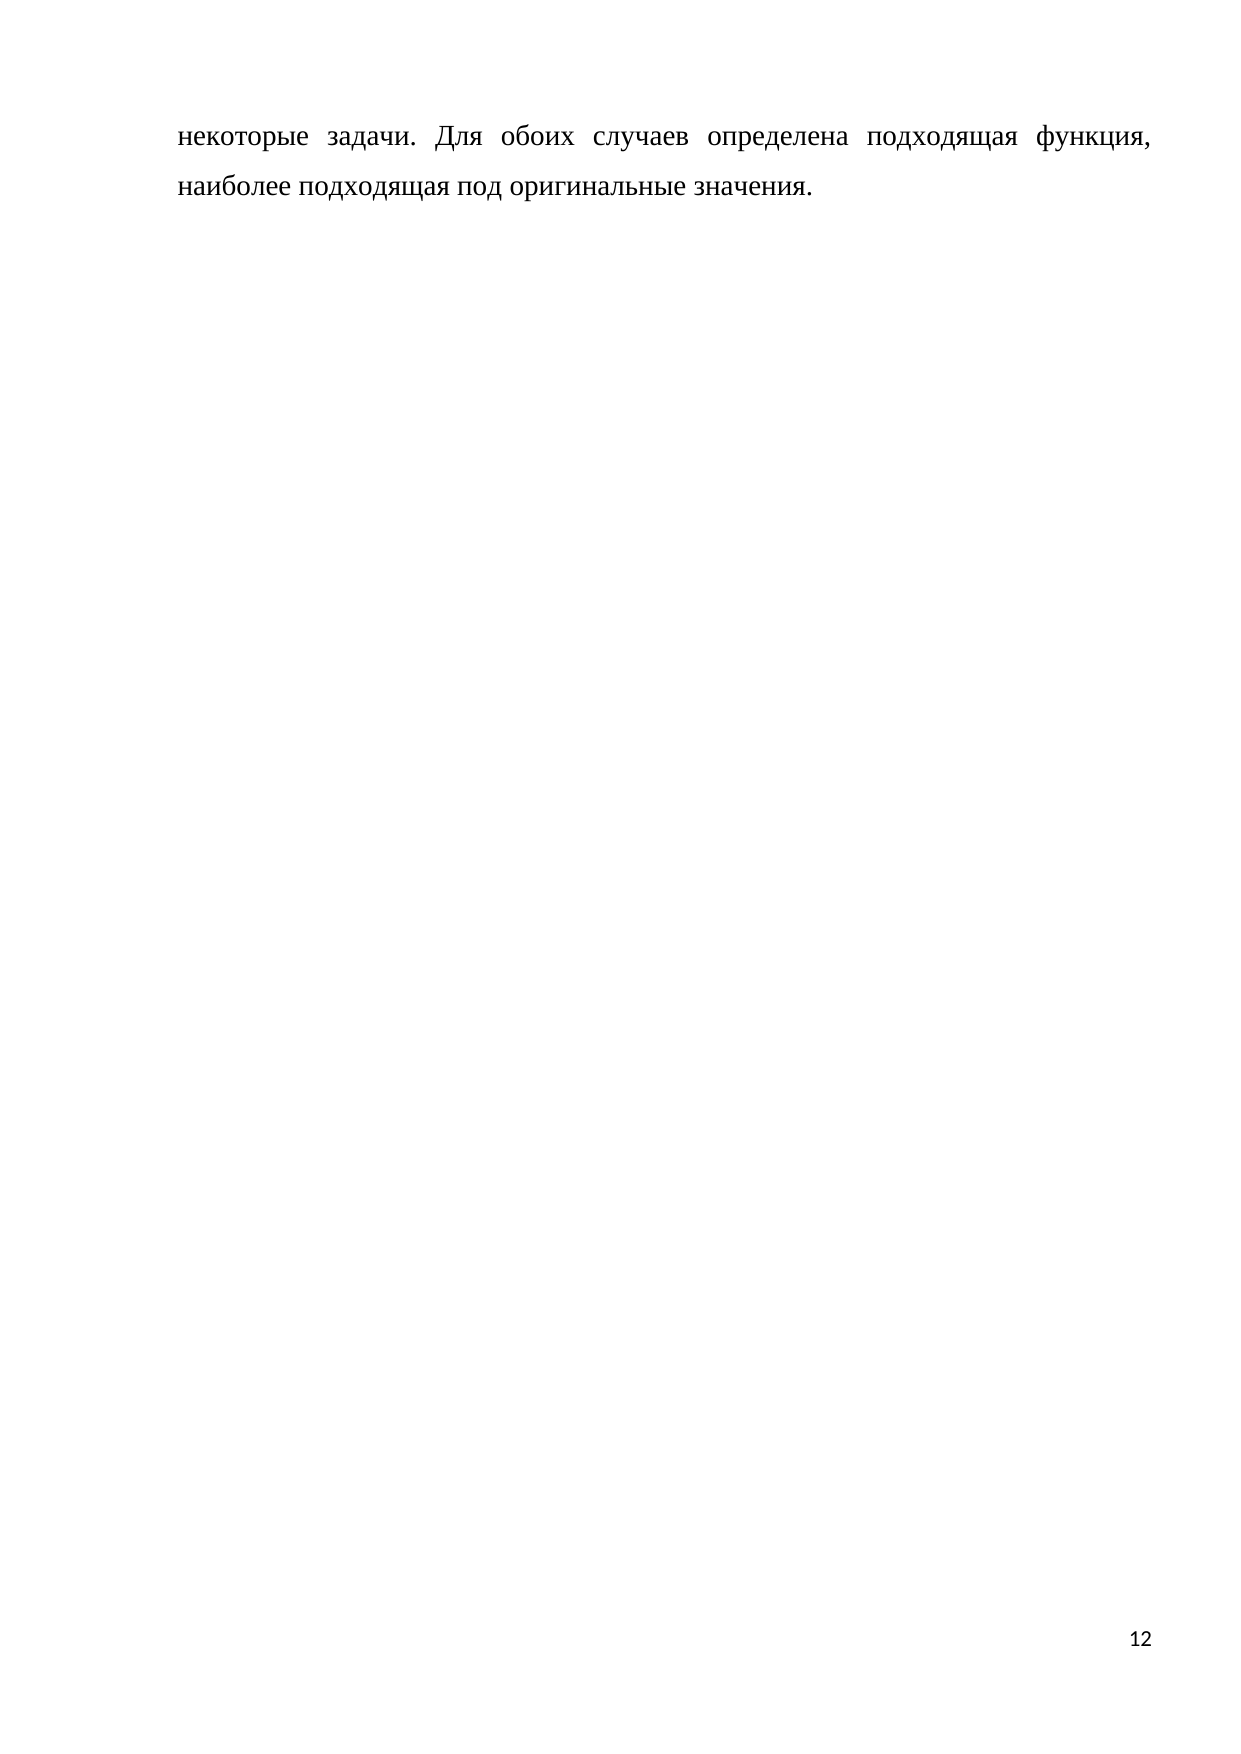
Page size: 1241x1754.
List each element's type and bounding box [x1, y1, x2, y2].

text [177, 118, 1152, 202]
